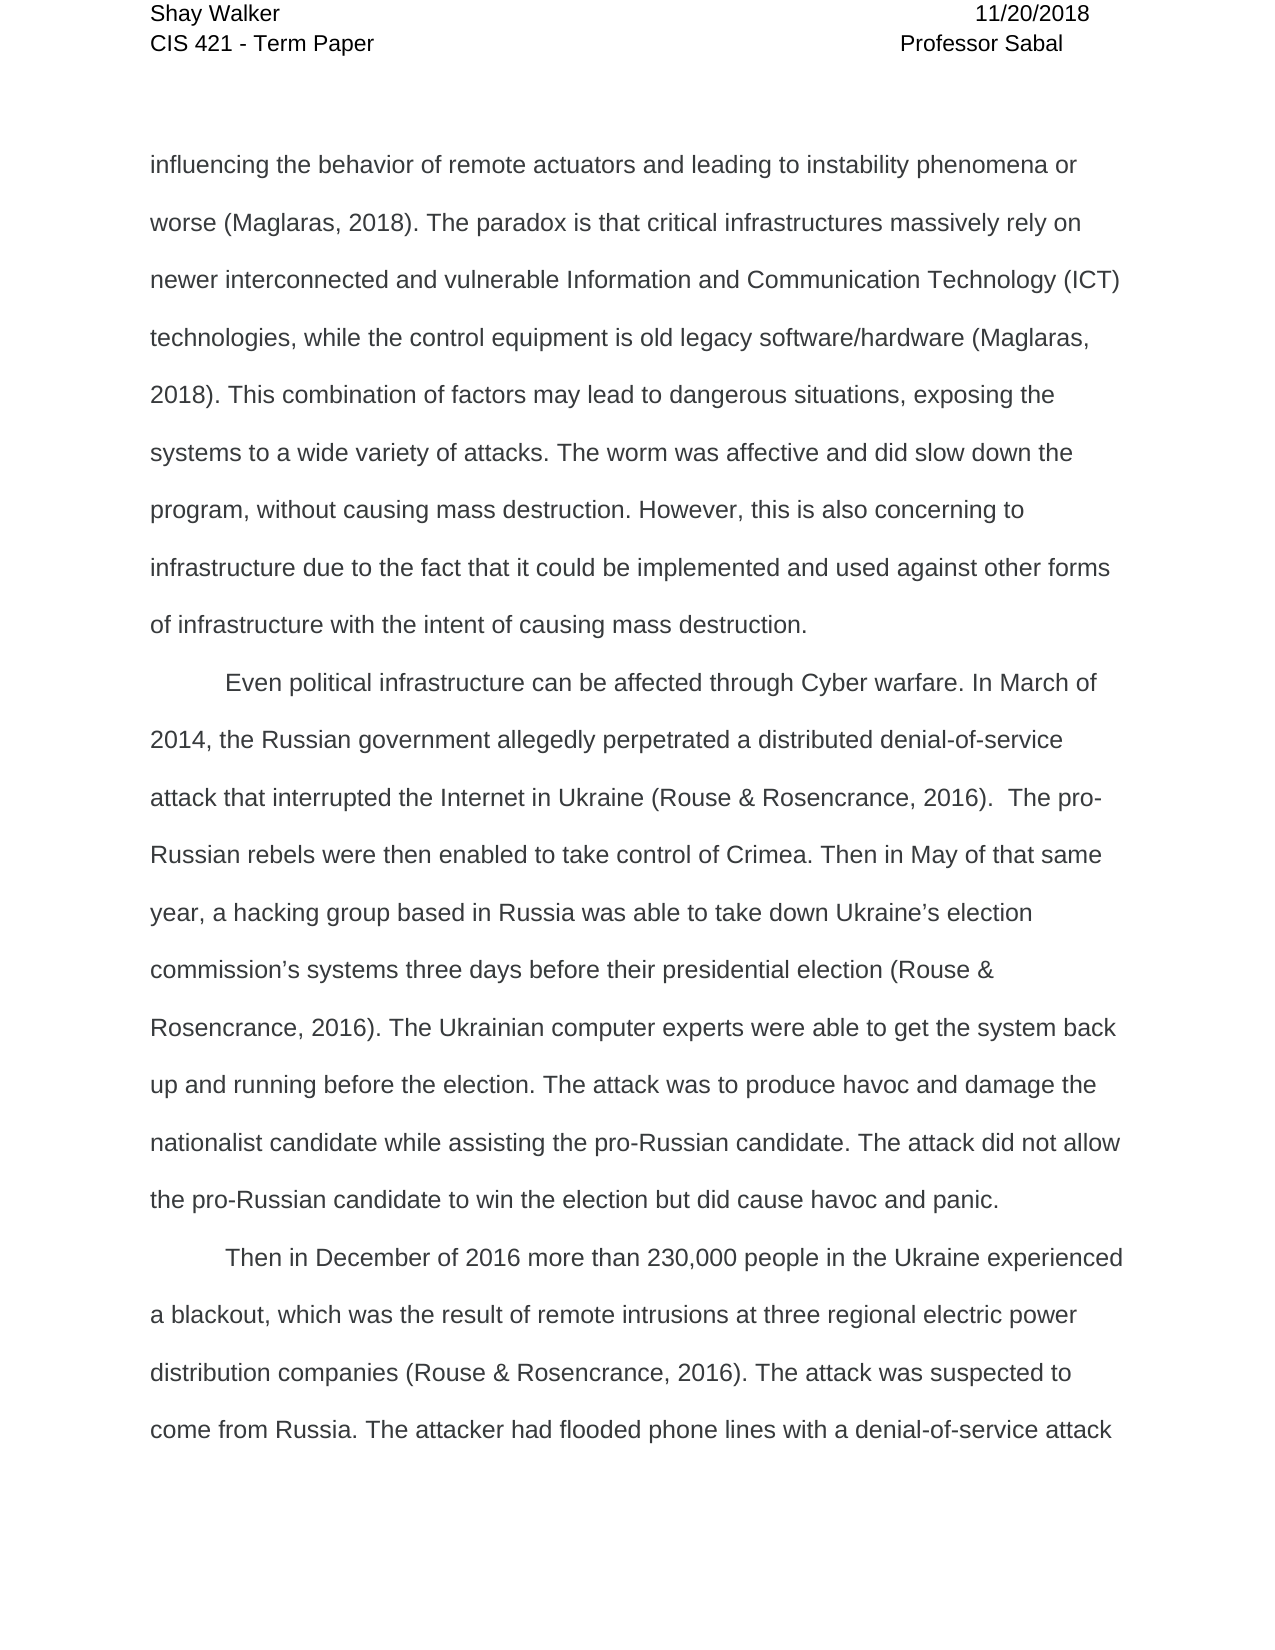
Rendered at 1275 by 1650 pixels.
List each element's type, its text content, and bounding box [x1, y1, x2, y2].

text Even political infrastructure can be affected through Cyber warfare. In March of 2014, the Russian government allegedly perpetrated a distributed denial-of-service attack that interrupted the Internet in Ukraine (Rouse & Rosencrance, 2016). The pro-Russian rebels were then enabled to take control of Crimea. Then in May of that same year, a hacking group based in Russia was able to take down Ukraine’s election commission’s systems three days before their presidential election (Rouse & Rosencrance, 2016). The Ukrainian computer experts were able to get the system back up and running before the election. The attack was to produce havoc and damage the nationalist candidate while assisting the pro-Russian candidate. The attack did not allow the pro-Russian candidate to win the election but did cause havoc and panic. [150, 667, 1125, 1214]
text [150, 1242, 1125, 1444]
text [150, 150, 1125, 639]
